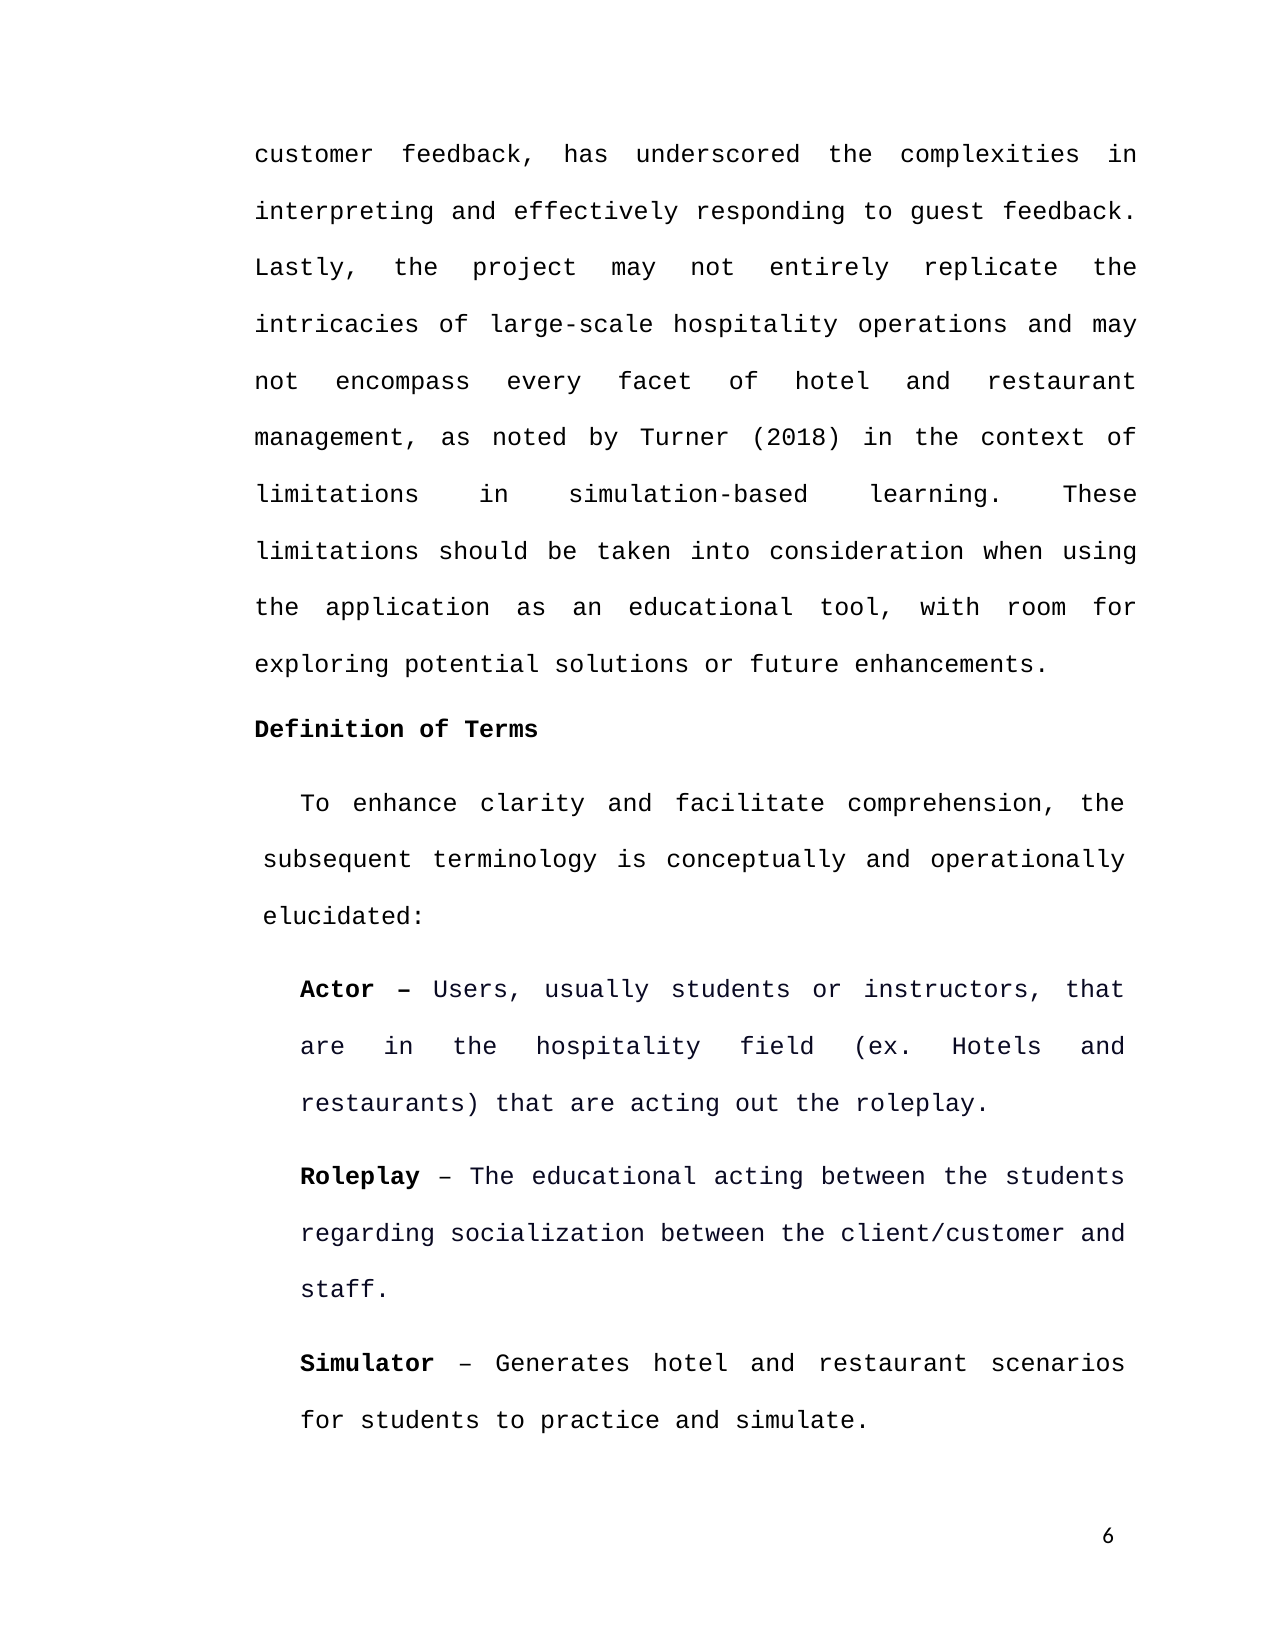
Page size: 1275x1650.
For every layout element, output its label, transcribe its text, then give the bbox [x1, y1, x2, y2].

text Simulator – Generates hotel and restaurant scenarios for students to practice and simulate. [300, 1351, 1126, 1436]
text Roleplay – The educational acting between the students regarding socialization between the client/customer and staff. [300, 1164, 1126, 1305]
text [254, 142, 1137, 680]
text Actor – Users, usually students or instructors, that are in the hospitality field (ex. Hotels and restaurants) that are acting out the roleplay. [300, 977, 1126, 1119]
text To enhance clarity and facilitate comprehension, the subsequent terminology is conceptually and operationally elucidated: [262, 790, 1125, 932]
subtitle Definition of Terms [179, 717, 1137, 745]
